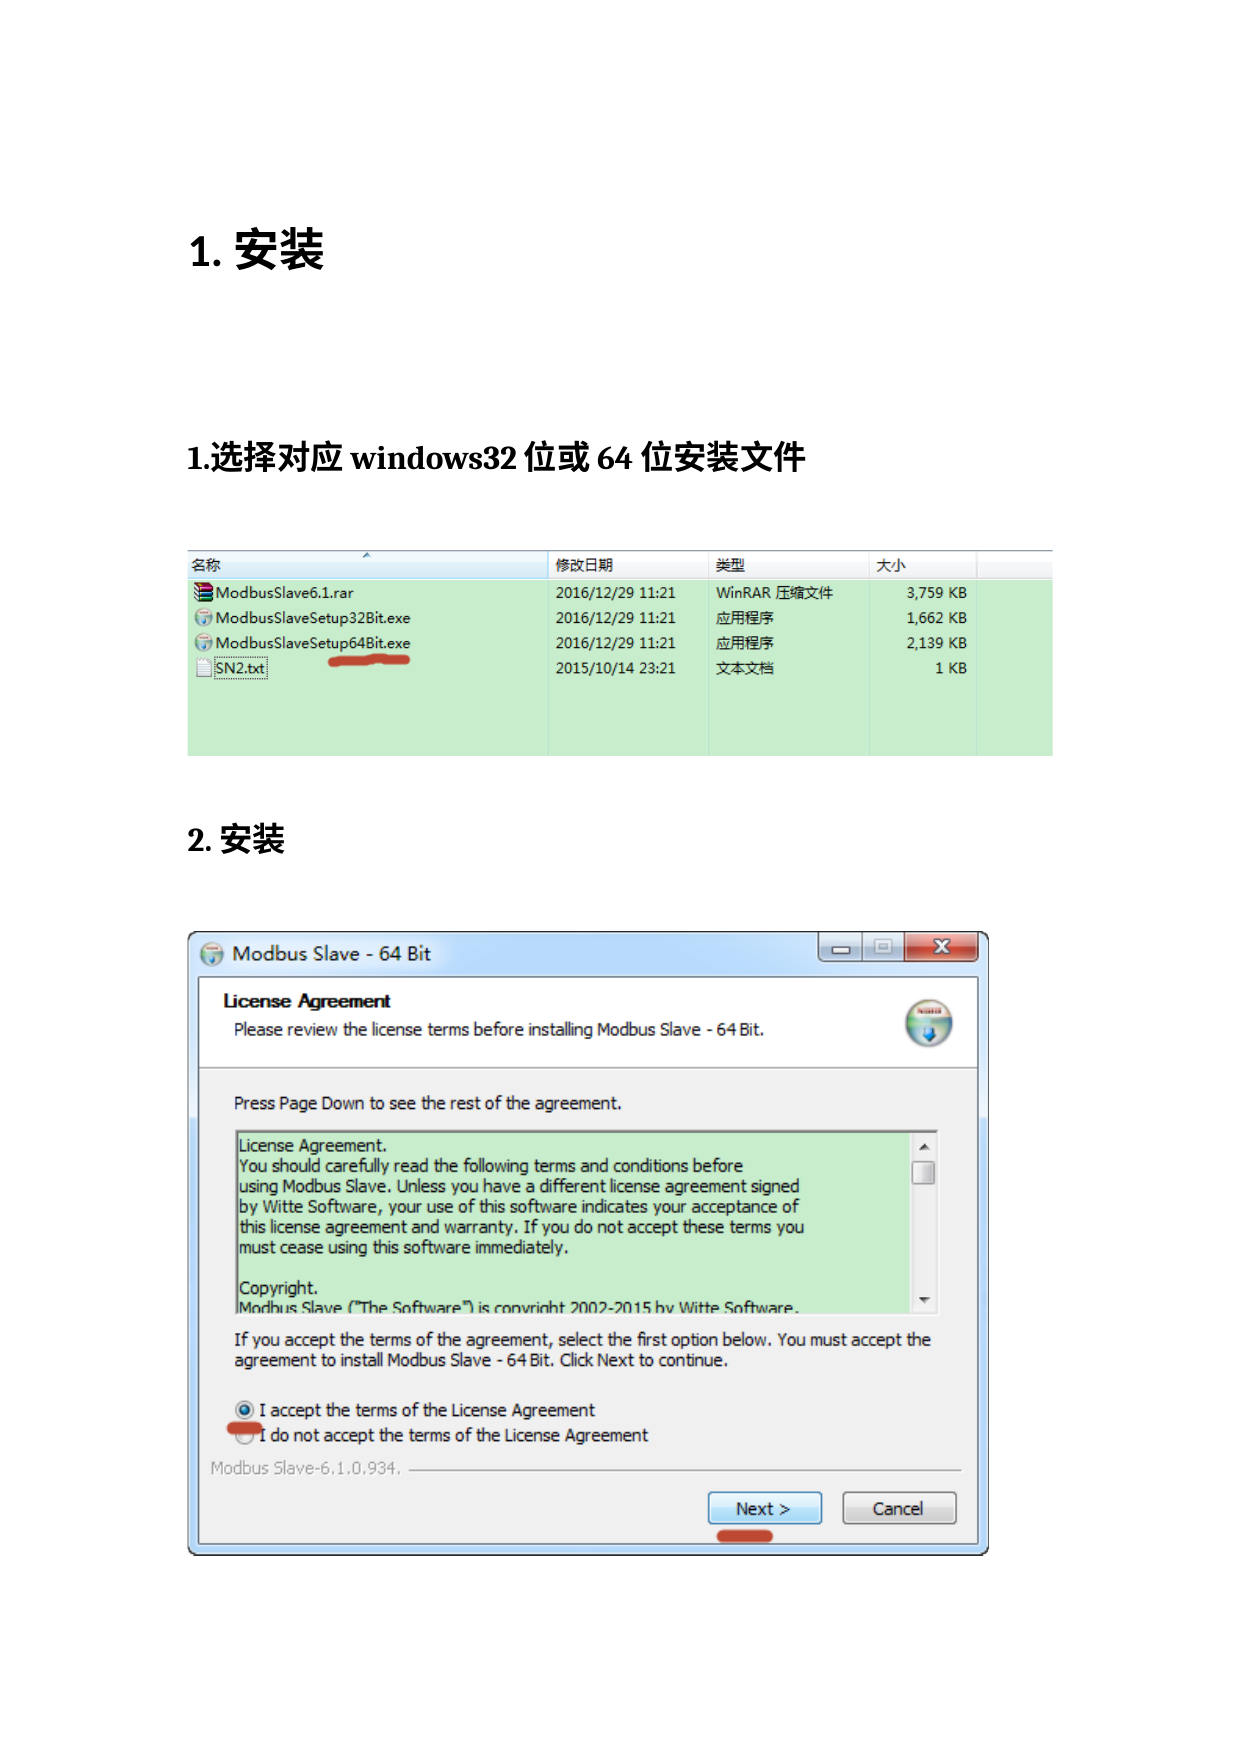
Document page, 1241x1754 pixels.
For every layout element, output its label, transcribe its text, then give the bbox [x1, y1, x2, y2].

subtitle 2. 安装 [187, 804, 1053, 869]
subtitle 1.选择对应windows32位或64位安装文件 [187, 423, 1053, 488]
picture [187, 931, 989, 1556]
subtitle 1. 安装 [187, 197, 1053, 295]
picture [187, 550, 1053, 756]
